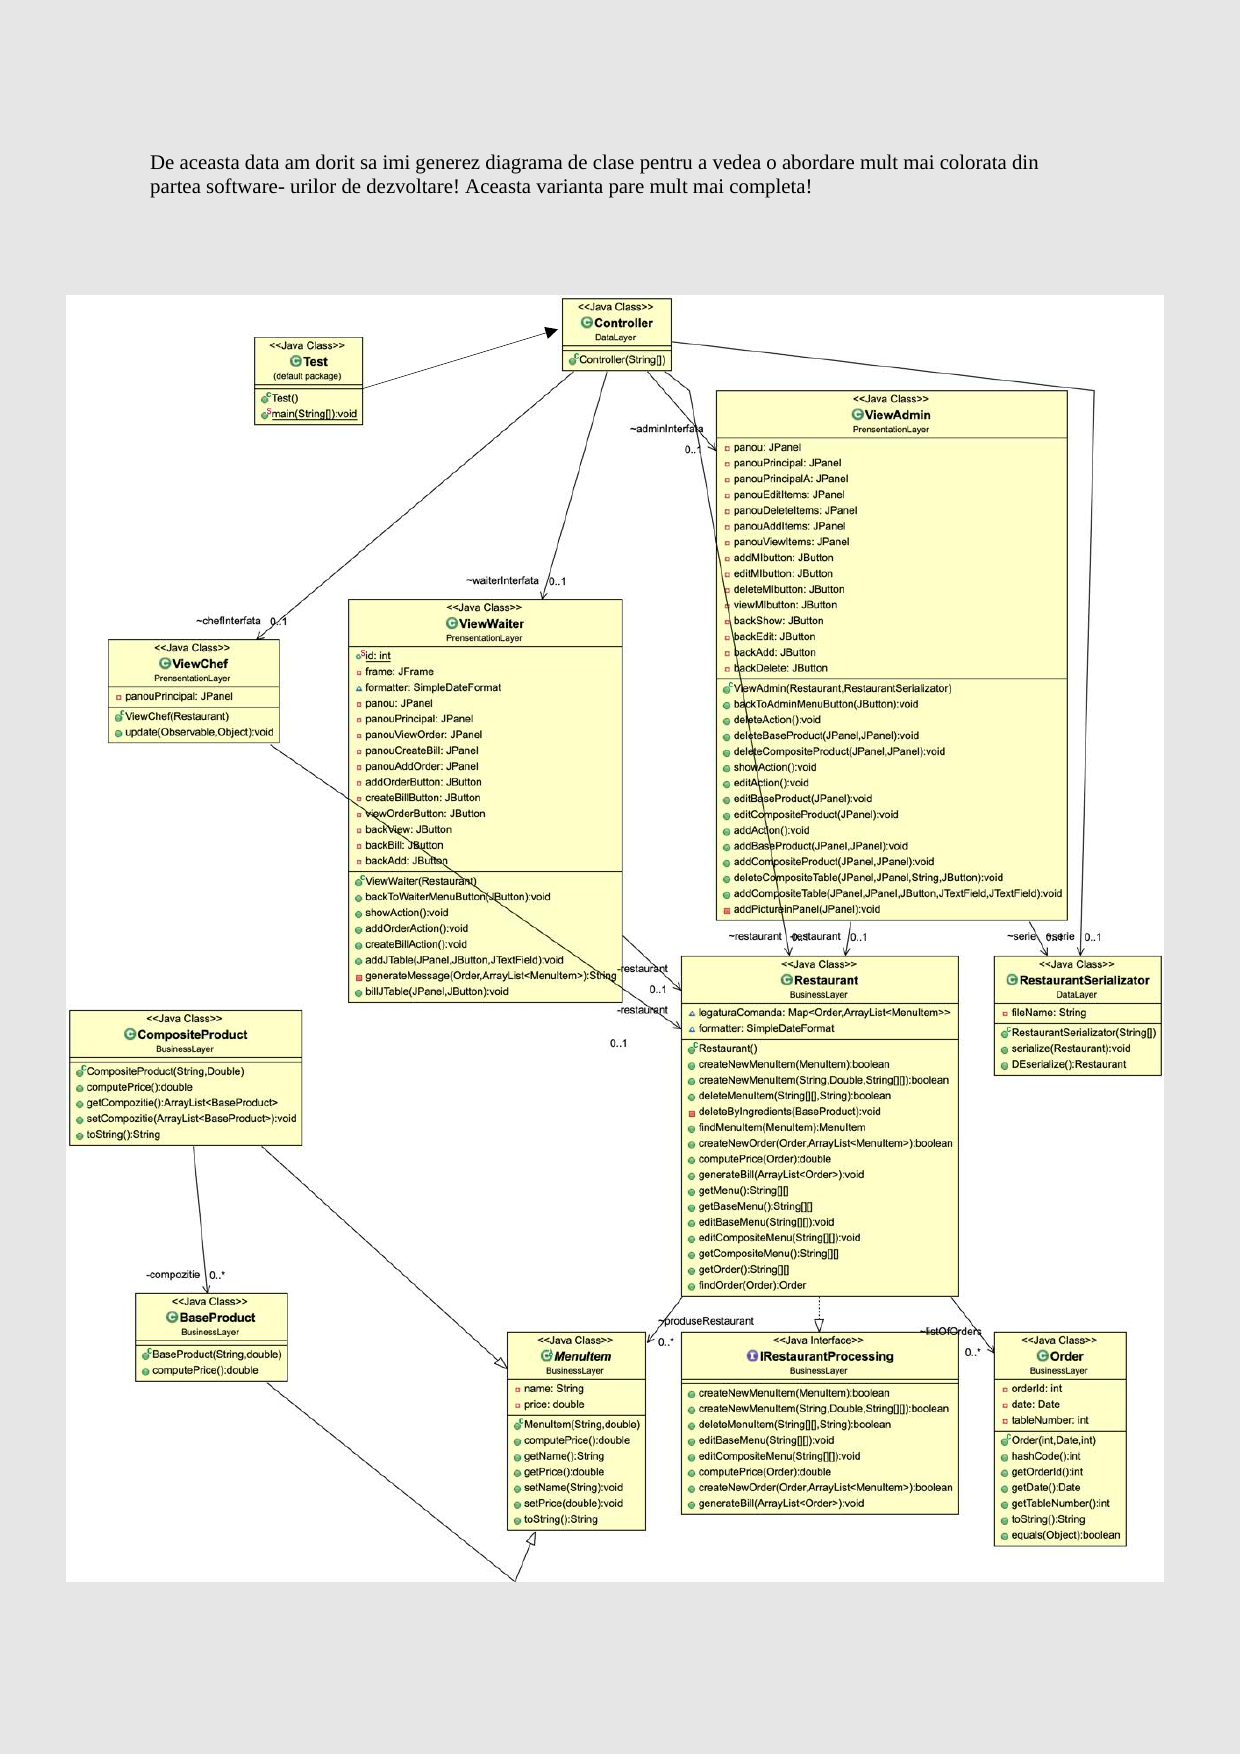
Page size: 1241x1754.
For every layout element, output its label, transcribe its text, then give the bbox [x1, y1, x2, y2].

picture [66, 295, 1164, 1582]
text De aceasta data am dorit sa imi generez diagrama de clase pentru a vedea o abordare mult mai colorata din partea software- urilor de dezvoltare! Aceasta varianta pare mult mai completa! [150, 150, 1090, 198]
